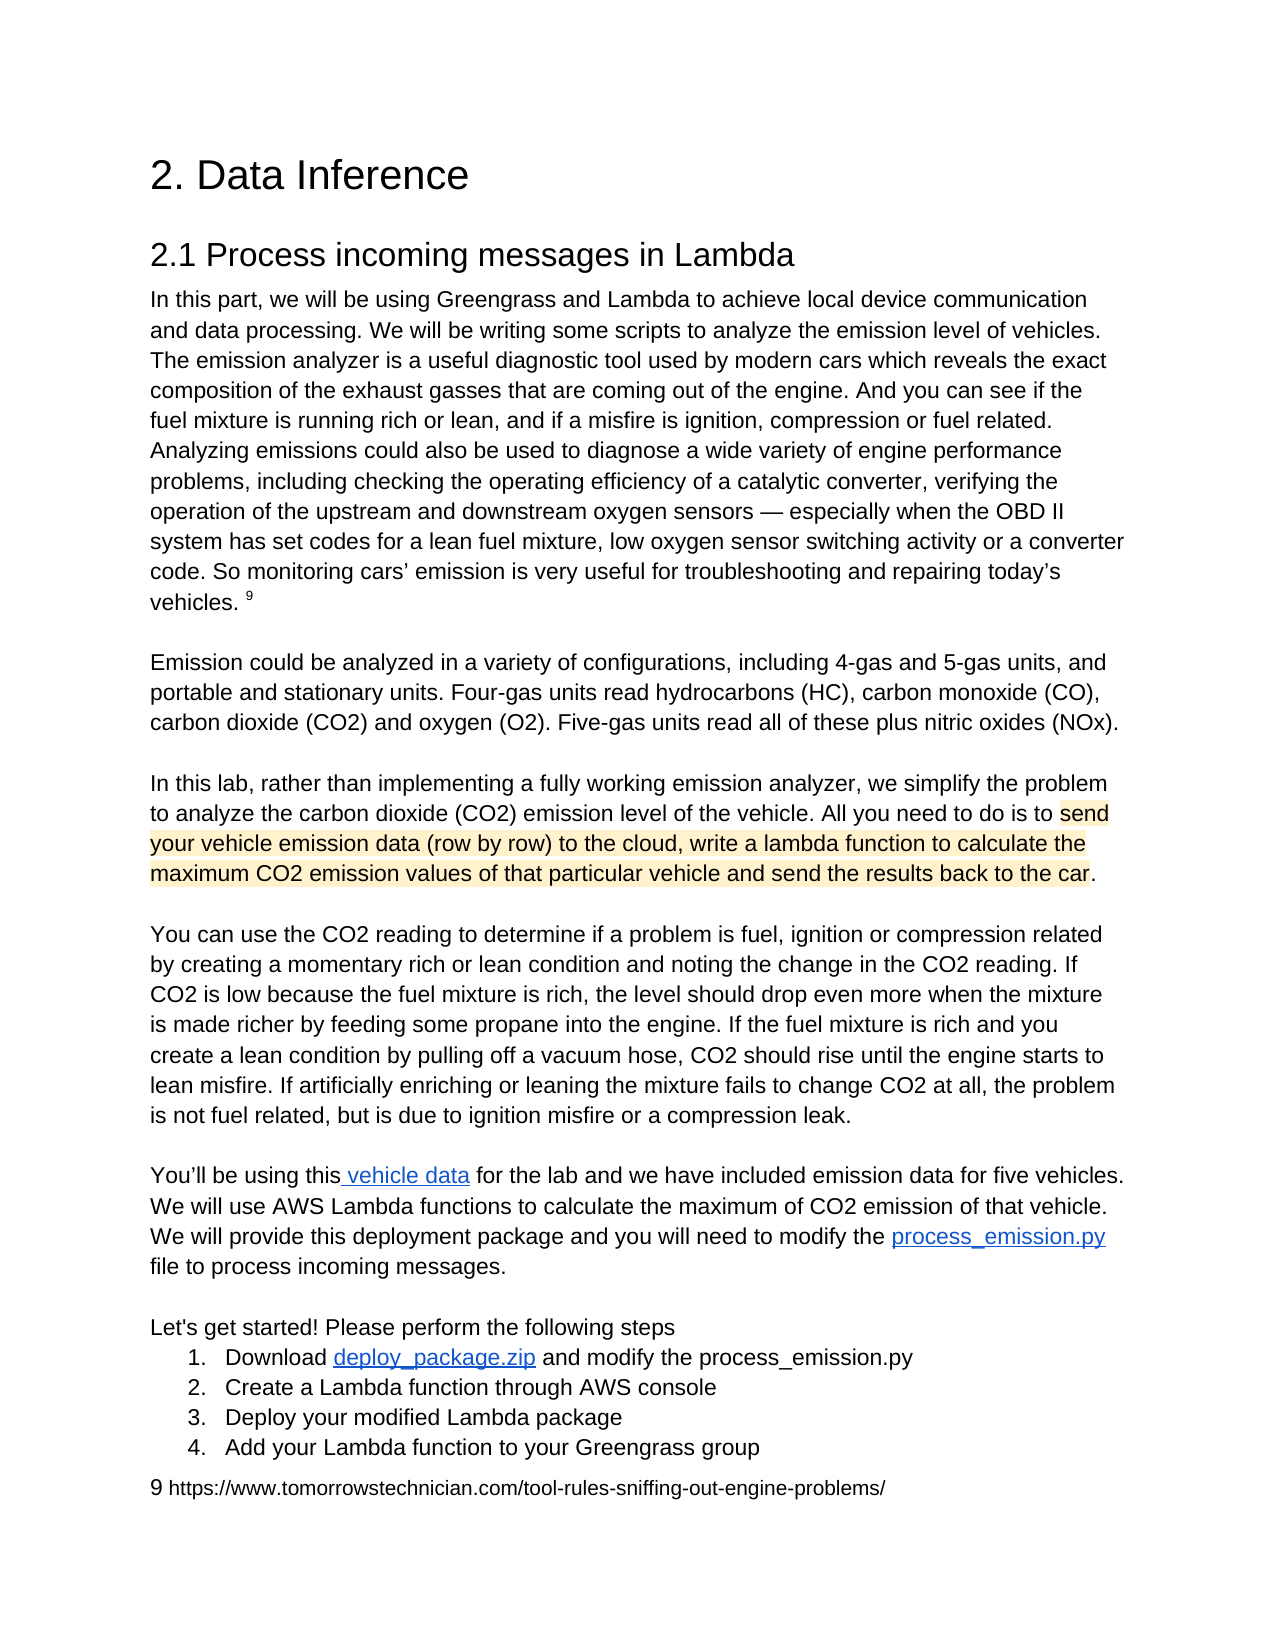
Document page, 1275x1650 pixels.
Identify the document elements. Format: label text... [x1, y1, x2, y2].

list Download deploy_package.zip and modify the process_emission.py [187, 1344, 1125, 1370]
text Emission could be analyzed in a variety of configurations, including 4-gas and 5-gas units, and portable and stationary units. Four-gas units read hydrocarbons (HC), carbon monoxide (CO), carbon dioxide (CO2) and oxygen (O2). Five-gas units read all of these plus nitric oxides (NOx). [150, 649, 1125, 736]
subtitle 2.1 Process incoming messages in Lambda [150, 235, 1125, 274]
text In this part, we will be using Greengrass and Lambda to achieve local device communication and data processing. We will be writing some scripts to analyze the emission level of vehicles. The emission analyzer is a useful diagnostic tool used by modern cars which reveals the exact composition of the exhaust gasses that are coming out of the engine. And you can see if the fuel mixture is running rich or lean, and if a misfire is ignition, compression or fuel related. Analyzing emissions could also be used to diagnose a wide variety of engine performance problems, including checking the operating efficiency of a catalytic converter, verifying the operation of the upstream and downstream oxygen sensors — especially when the OBD II system has set codes for a lean fuel mixture, low oxygen sensor switching activity or a converter code. So monitoring cars’ emission is very useful for troubleshooting and repairing today’s vehicles. [150, 286, 1125, 615]
subtitle 2. Data Inference [150, 150, 1125, 198]
text In this lab, rather than implementing a fully working emission analyzer, we simplify the problem to analyze the carbon dioxide (CO2) emission level of the vehicle. All you need to do is to send your vehicle emission data (row by row) to the cloud, write a lambda function to calculate the maximum CO2 emission values of that particular vehicle and send the results back to the car. [150, 770, 1125, 887]
list Deploy your modified Lambda package [187, 1404, 1125, 1430]
list Create a Lambda function through AWS console [187, 1374, 1125, 1400]
text You can use the CO2 reading to determine if a problem is fuel, ignition or compression related by creating a momentary rich or lean condition and noting the change in the CO2 reading. If CO2 is low because the fuel mixture is rich, the level should drop even more when the mixture is made richer by feeding some propane into the engine. If the fuel mixture is rich and you create a lean condition by pulling off a vacuum hose, CO2 should rise until the engine starts to lean misfire. If artificially enriching or leaning the mixture fails to change CO2 at all, the problem is not fuel related, but is due to ignition misfire or a compression leak. [150, 921, 1125, 1128]
text You’ll be using this vehicle data for the lab and we have included emission data for five vehicles. We will use AWS Lambda functions to calculate the maximum of CO2 emission of that vehicle. We will provide this deployment package and you will need to modify the process_emission.py file to process incoming messages. [150, 1162, 1125, 1279]
list Add your Lambda function to your Greengrass group [187, 1434, 1125, 1461]
text Let's get started! Please perform the following steps [150, 1313, 1125, 1340]
